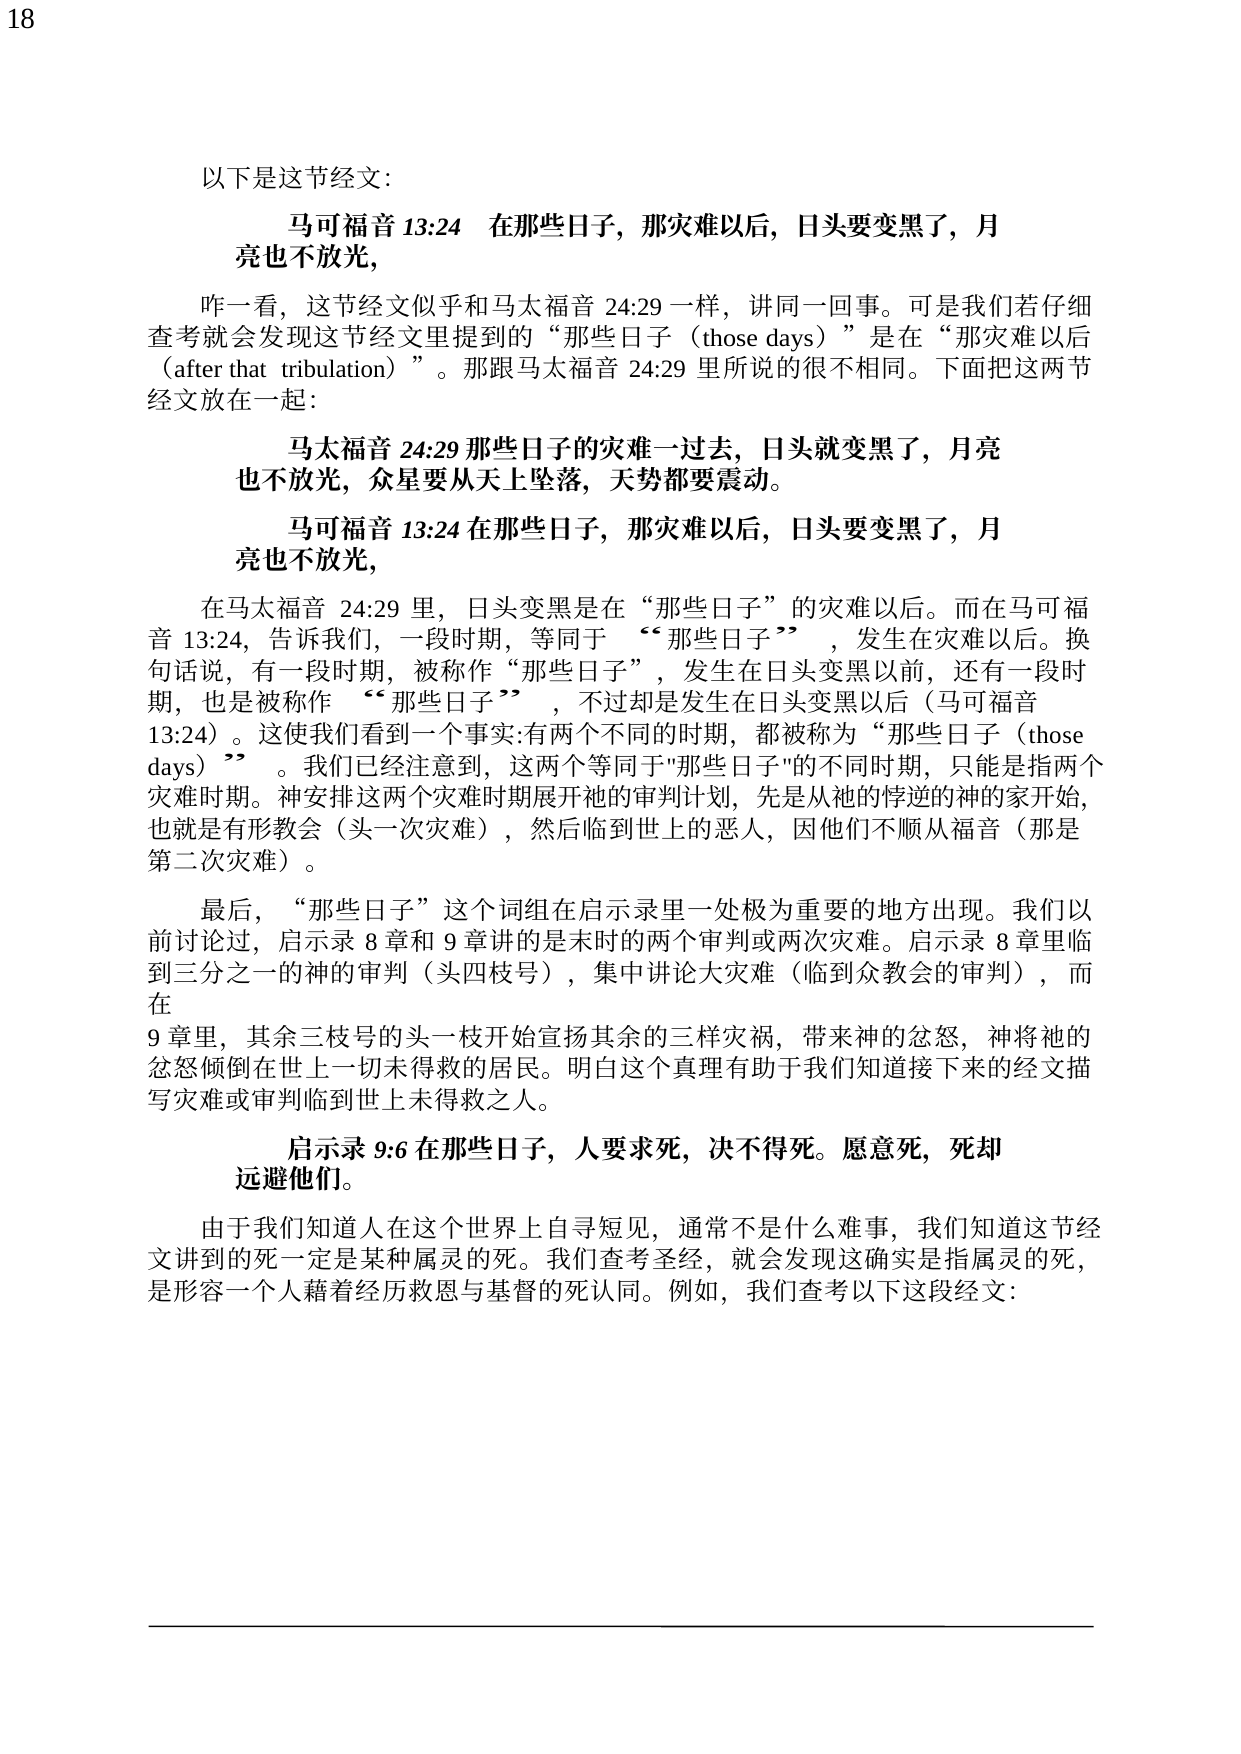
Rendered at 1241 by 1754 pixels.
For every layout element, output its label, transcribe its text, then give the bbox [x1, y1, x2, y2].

text 咋一看，这节经文似乎和马太福音 24:29 一样，讲同一回事。可是我们若仔细查考就会发现这节经文里提到的“那些日子（those days）”是在“那灾难以后（after that tribulation）”。那跟马太福音 24:29 里所说的很不相同。下面把这两节经文放在一起： [147, 290, 1093, 417]
subtitle 启示录 9:6 在那些日子，人要求死，决不得死。愿意死，死却远避他们。 [235, 1133, 1004, 1196]
text 在马太福音 24:29 里，日头变黑是在“那些日子”的灾难以后。而在马可福音 13:24，告诉我们，一段时期，等同于“那些日子”，发生在灾难以后。换句话说，有一段时期，被称作“那些日子”，发生在日头变黑以前，还有一段时期，也是被称作“那些日子”，不过却是发生在日头变黑以后（马可福音 13:24）。这使我们看到一个事实:有两个不同的时期，都被称为“那些日子（those days）”。我们已经注意到，这两个等同于"那些日子"的不同时期，只能是指两个灾难时期。神安排这两个灾难时期展开祂的审判计划，先是从祂的悖逆的神的家开始，也就是有形教会（头一次灾难），然后临到世上的恶人，因他们不顺从福音（那是第二次灾难）。 [147, 592, 1104, 877]
text 由于我们知道人在这个世界上自寻短见，通常不是什么难事，我们知道这节经文讲到的死一定是某种属灵的死。我们查考圣经，就会发现这确实是指属灵的死，是形容一个人藉着经历救恩与基督的死认同。例如，我们查考以下这段经文： [147, 1213, 1104, 1307]
text 最后，“那些日子”这个词组在启示录里一处极为重要的地方出现。我们以前讨论过，启示录 8 章和 9 章讲的是末时的两个审判或两次灾难。启示录 8 章里临到三分之一的神的审判（头四枝号），集中讲论大灾难（临到众教会的审判），而在 [147, 894, 1093, 1021]
subtitle 马太福音 24:29 那些日子的灾难一过去，日头就变黑了，月亮也不放光，众星要从天上坠落，天势都要震动。 [235, 433, 1004, 497]
text 9 章里，其余三枝号的头一枝开始宣扬其余的三样灾祸，带来神的忿怒，神将祂的忿怒倾倒在世上一切未得救的居民。明白这个真理有助于我们知道接下来的经文描写灾难或审判临到世上未得救之人。 [147, 1021, 1093, 1116]
subtitle 马可福音 13:24 在那些日子，那灾难以后，日头要变黑了，月亮也不放光， [235, 513, 1004, 577]
subtitle 马可福音 13:24 在那些日子，那灾难以后，日头要变黑了，月亮也不放光， [235, 210, 1004, 274]
text 以下是这节经文： [200, 152, 1130, 196]
